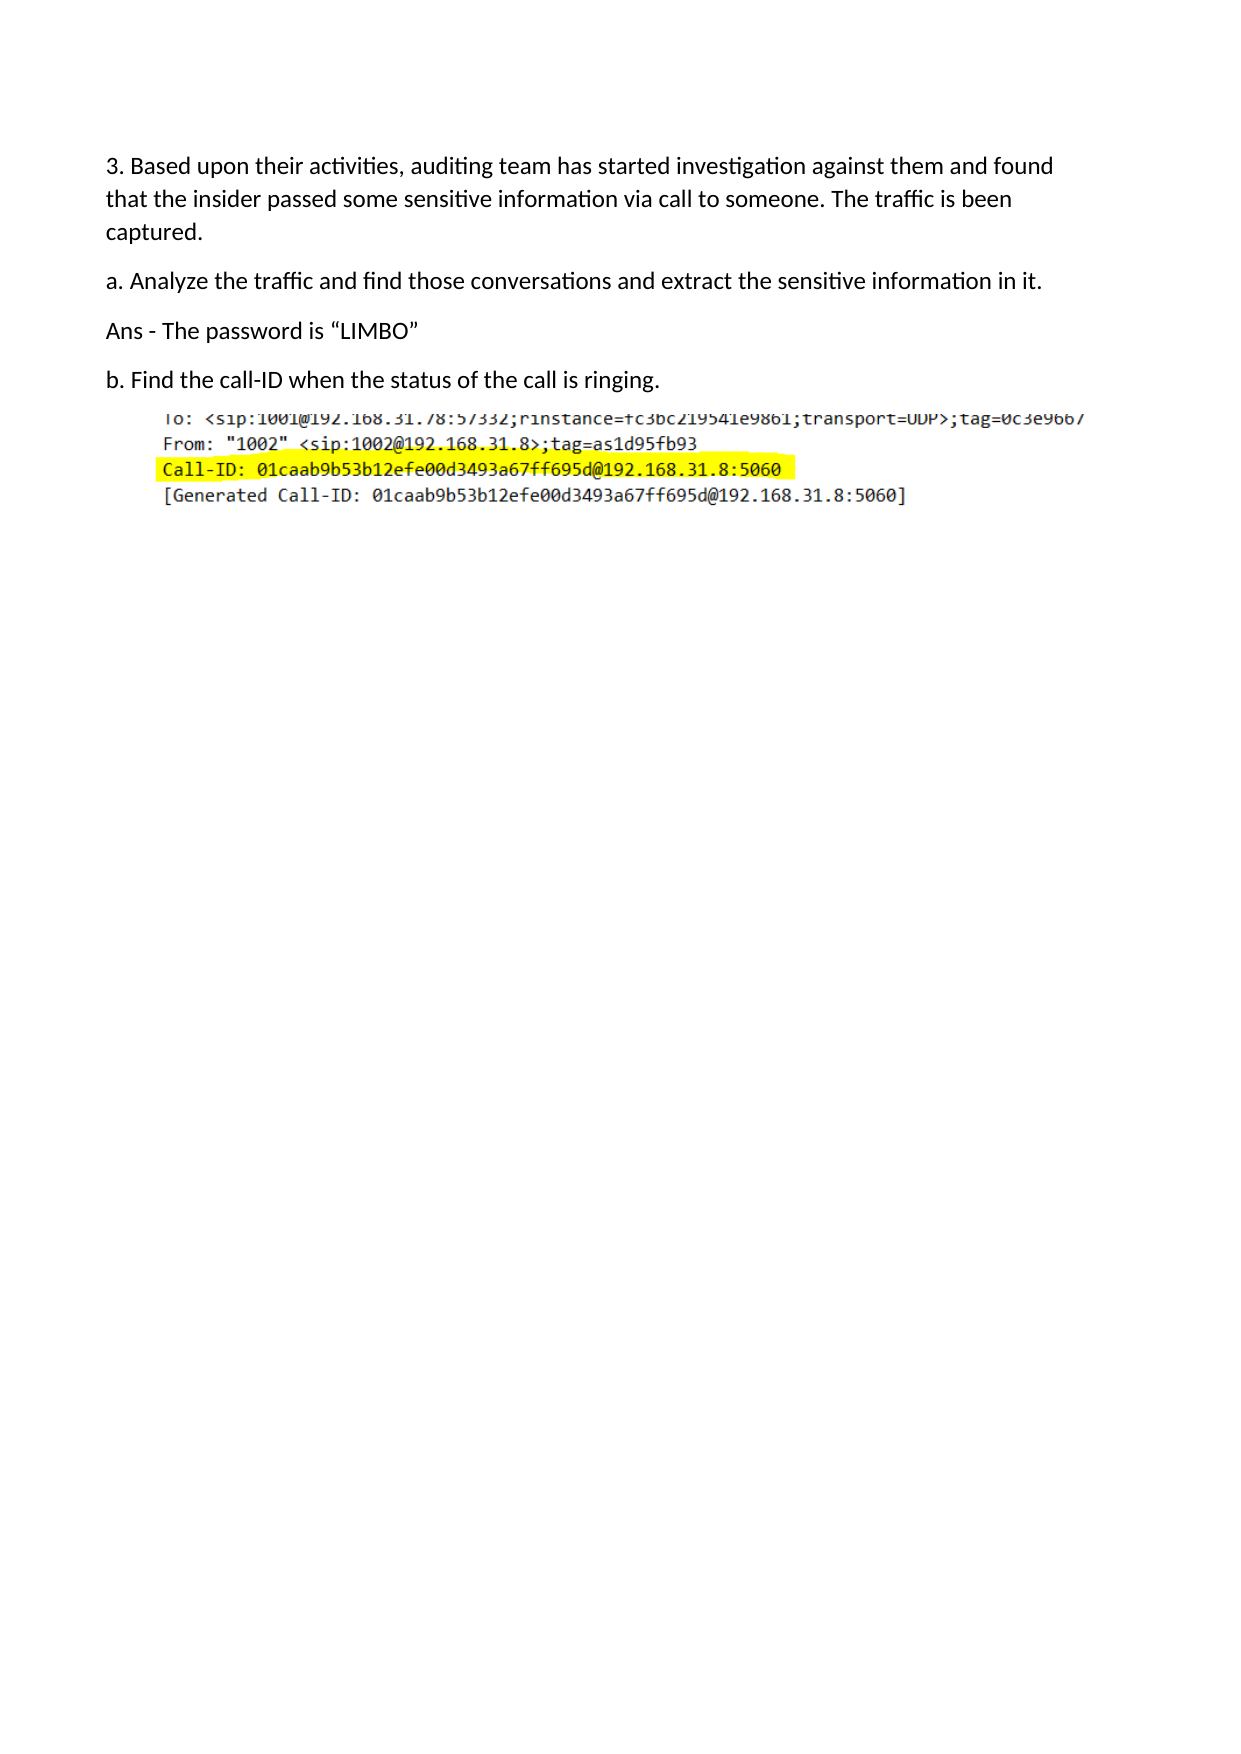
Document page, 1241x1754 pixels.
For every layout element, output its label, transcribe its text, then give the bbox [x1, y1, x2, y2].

text 3. Based upon their activities, auditing team has started investigation against them and found that the insider passed some sensitive information via call to someone. The traffic is been captured. [106, 150, 1090, 246]
text a. Analyze the traffic and find those conversations and extract the sensitive information in it. [106, 265, 1090, 296]
picture [150, 414, 1091, 511]
text b. Find the call-ID when the status of the call is ringing. [106, 364, 1090, 395]
text Ans - The password is “LIMBO” [106, 315, 1090, 346]
